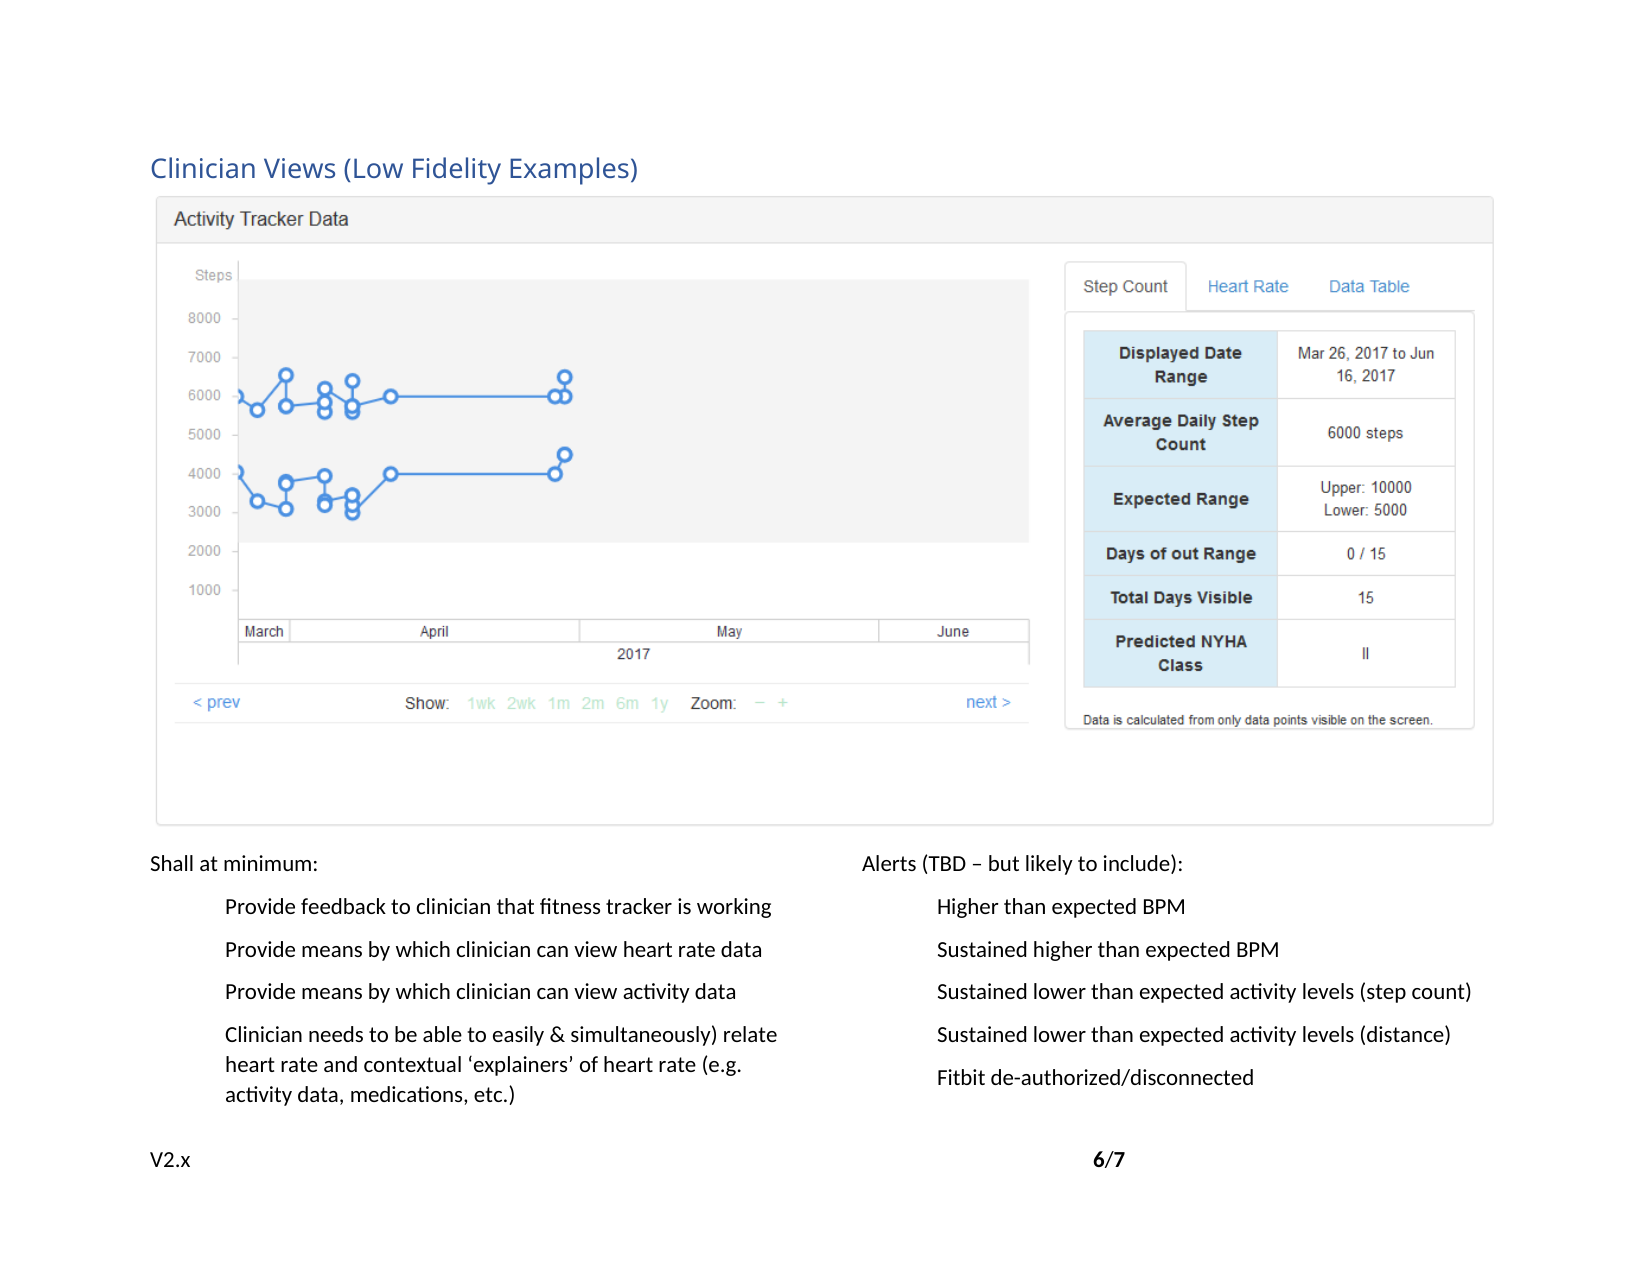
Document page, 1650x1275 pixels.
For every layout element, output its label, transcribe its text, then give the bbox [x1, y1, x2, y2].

text Provide feedback to clinician that fitness tracker is working [150, 892, 788, 920]
text Shall at minimum: [150, 849, 788, 877]
text Clinician needs to be able to easily & simultaneously) relate heart rate and contextual ‘explainers’ of heart rate (e.g. activity data, medications, etc.) [225, 1020, 788, 1108]
picture [150, 189, 1500, 835]
text Sustained lower than expected activity levels (distance) [937, 1020, 1500, 1048]
text Provide means by which clinician can view heart rate data [150, 935, 788, 963]
text Fitbit de-authorized/disconnected [937, 1063, 1500, 1091]
text Provide means by which clinician can view activity data [150, 977, 788, 1005]
text Higher than expected BPM [937, 892, 1500, 920]
text Sustained higher than expected BPM [937, 935, 1500, 963]
subtitle Clinician Views (Low Fidelity Examples) [150, 150, 1500, 187]
text Alerts (TBD – but likely to include): [862, 849, 1500, 877]
text Sustained lower than expected activity levels (step count) [937, 977, 1500, 1005]
